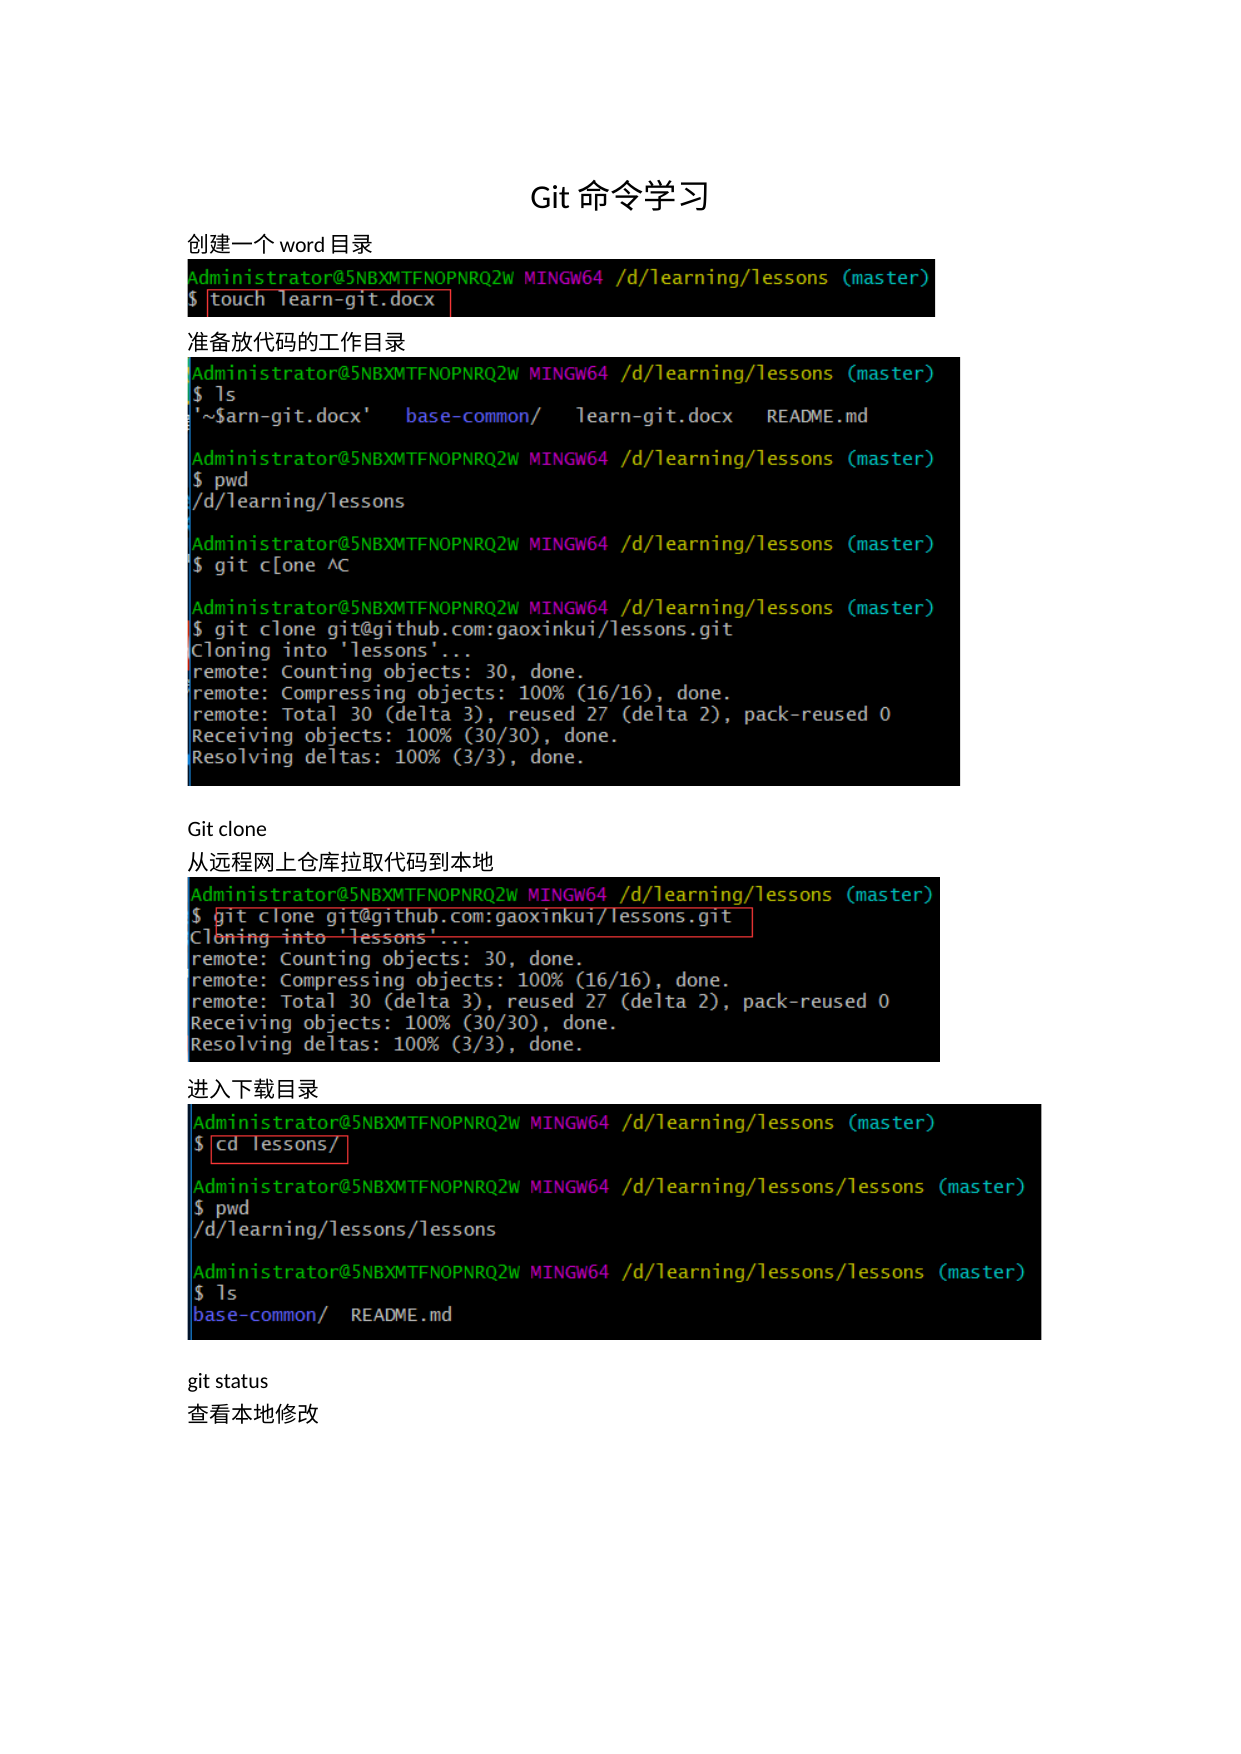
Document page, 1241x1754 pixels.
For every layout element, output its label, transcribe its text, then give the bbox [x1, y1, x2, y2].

text 查看本地修改 [187, 1397, 1053, 1429]
text git status [187, 1364, 1053, 1397]
picture [187, 357, 961, 786]
picture [187, 259, 936, 317]
text 进入下载目录 [187, 1072, 1053, 1104]
text Git clone [187, 812, 1053, 844]
picture [187, 1104, 1042, 1340]
text 创建一个word目录 [187, 227, 1053, 259]
text 准备放代码的工作目录 [187, 324, 1053, 357]
picture [187, 877, 940, 1062]
text Git命令学习 [187, 162, 1053, 227]
text 从远程网上仓库拉取代码到本地 [187, 844, 1053, 877]
